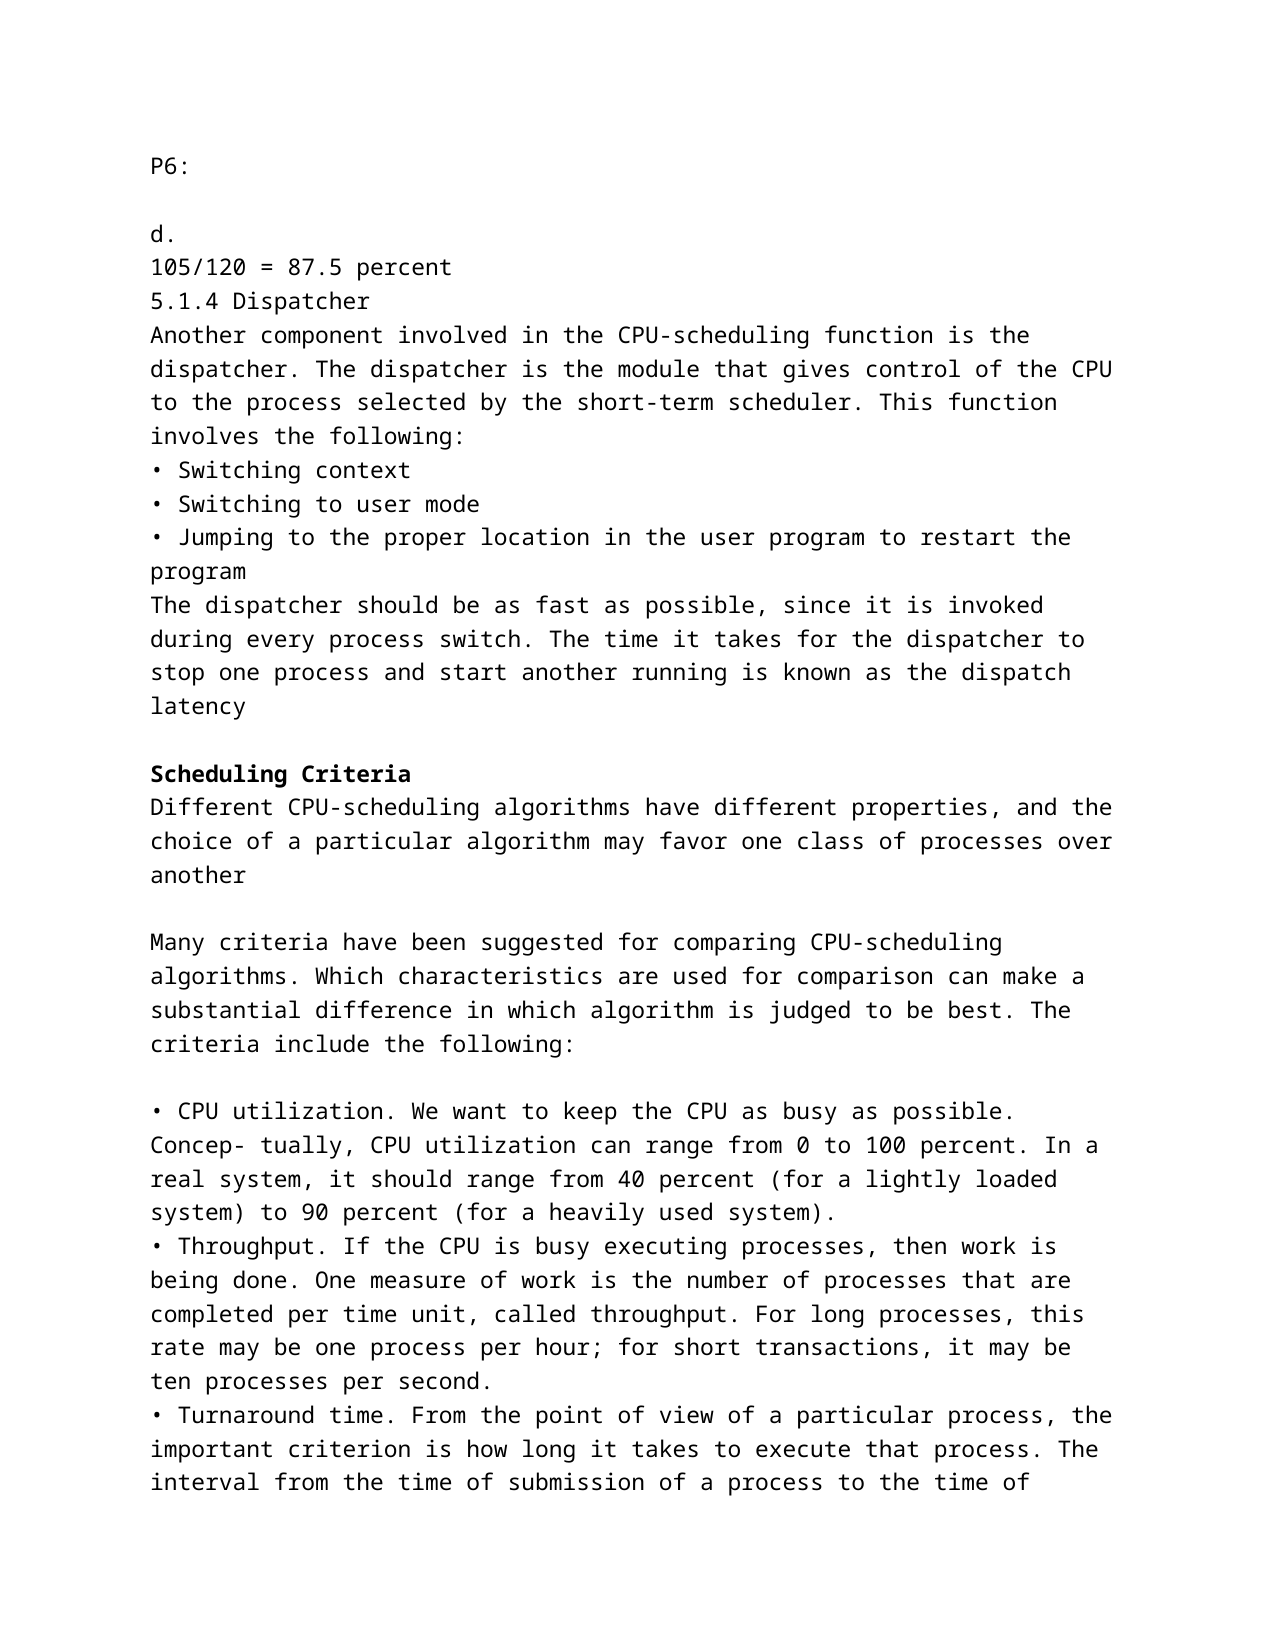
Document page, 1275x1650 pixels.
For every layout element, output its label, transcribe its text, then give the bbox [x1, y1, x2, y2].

text • Throughput. If the CPU is busy executing processes, then work is being done. One measure of work is the number of processes that are completed per time unit, called throughput. For long processes, this rate may be one process per hour; for short transactions, it may be ten processes per second. [150, 1230, 1125, 1396]
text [150, 1399, 1125, 1497]
text Scheduling Criteria [150, 757, 1125, 789]
text • Jumping to the proper location in the user program to restart the program [150, 521, 1125, 586]
text Another component involved in the CPU-scheduling function is the dispatcher. The dispatcher is the module that gives control of the CPU to the process selected by the short-term scheduler. This function involves the following: [150, 319, 1125, 451]
text P6: [150, 150, 1125, 181]
text d. [150, 217, 1125, 249]
text The dispatcher should be as fast as possible, since it is invoked during every process switch. The time it takes for the dispatcher to stop one process and start another running is known as the dispatch latency [150, 589, 1125, 721]
text Different CPU-scheduling algorithms have different properties, and the choice of a particular algorithm may favor one class of processes over another [150, 791, 1125, 890]
text • CPU utilization. We want to keep the CPU as busy as possible. Concep- tually, CPU utilization can range from 0 to 100 percent. In a real system, it should range from 40 percent (for a lightly loaded system) to 90 percent (for a heavily used system). [150, 1095, 1125, 1227]
text • Switching to user mode [150, 487, 1125, 519]
text • Switching context [150, 454, 1125, 485]
text Many criteria have been suggested for comparing CPU-scheduling algorithms. Which characteristics are used for comparison can make a substantial difference in which algorithm is judged to be best. The criteria include the following: [150, 926, 1125, 1059]
text 105/120 = 87.5 percent [150, 251, 1125, 282]
text 5.1.4 Dispatcher [150, 285, 1125, 316]
